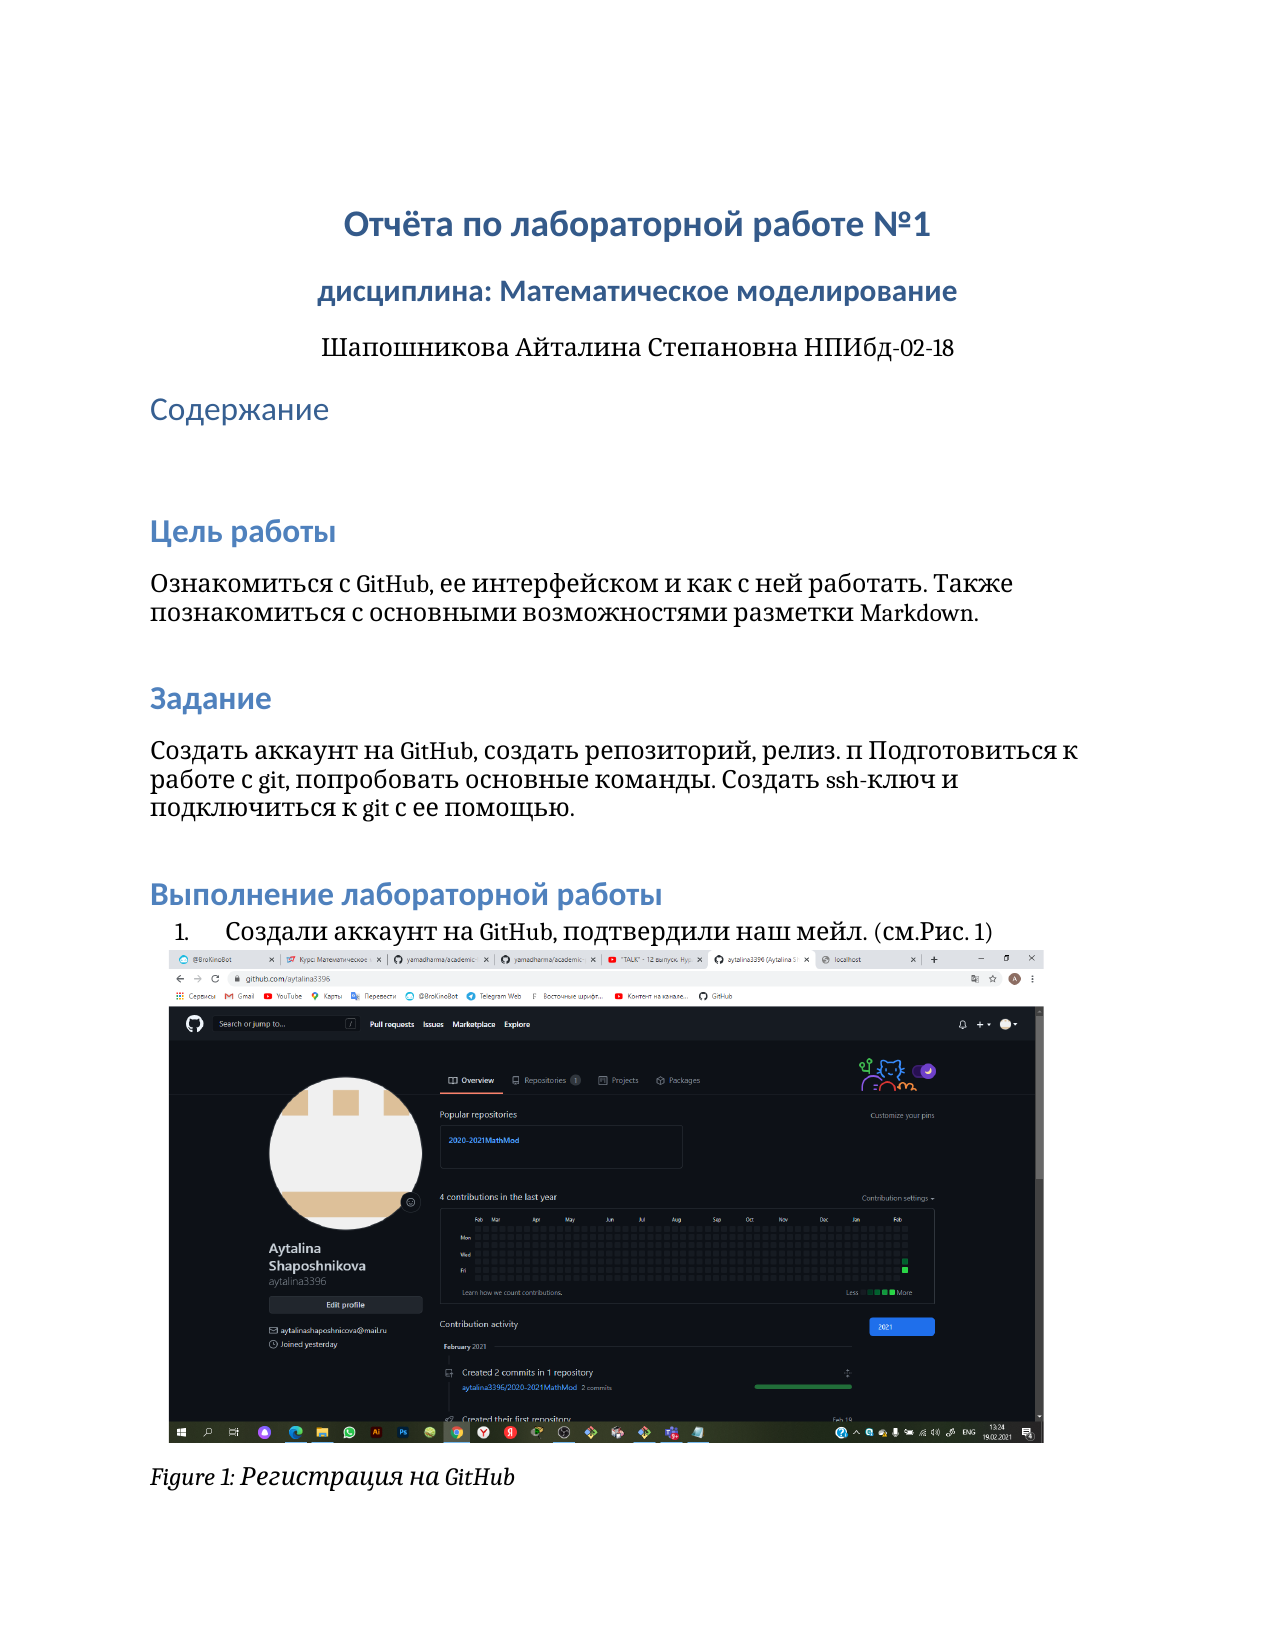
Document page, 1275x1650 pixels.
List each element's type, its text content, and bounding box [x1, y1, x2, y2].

text Шапошникова Айталина Степановна НПИбд-02-18 [150, 334, 1125, 363]
subtitle дисциплина: Математическое моделирование [150, 271, 1125, 309]
picture [168, 950, 1044, 1443]
text Figure 1: Регистрация на GitHub [150, 1463, 1125, 1492]
text Создать аккаунт на GitHub, создать репозиторий, релиз. п Подготовиться к работе с git, попробовать основные команды. Создать ssh-ключ и подключиться к git с ее помощью. [150, 737, 1125, 823]
subtitle Выполнение лабораторной работы [150, 873, 1125, 914]
subtitle Задание [150, 677, 1125, 718]
list Создали аккаунт на GitHub, подтвердили наш мейл. (см.Рис. 1) [175, 918, 1125, 946]
subtitle Цель работы [150, 510, 1125, 551]
text Ознакомиться с GitHub, ее интерфейском и как с ней работать. Также познакомиться с основными возможностями разметки Markdown. [150, 570, 1125, 627]
title Отчёта по лабораторной работе №1 [150, 200, 1125, 246]
